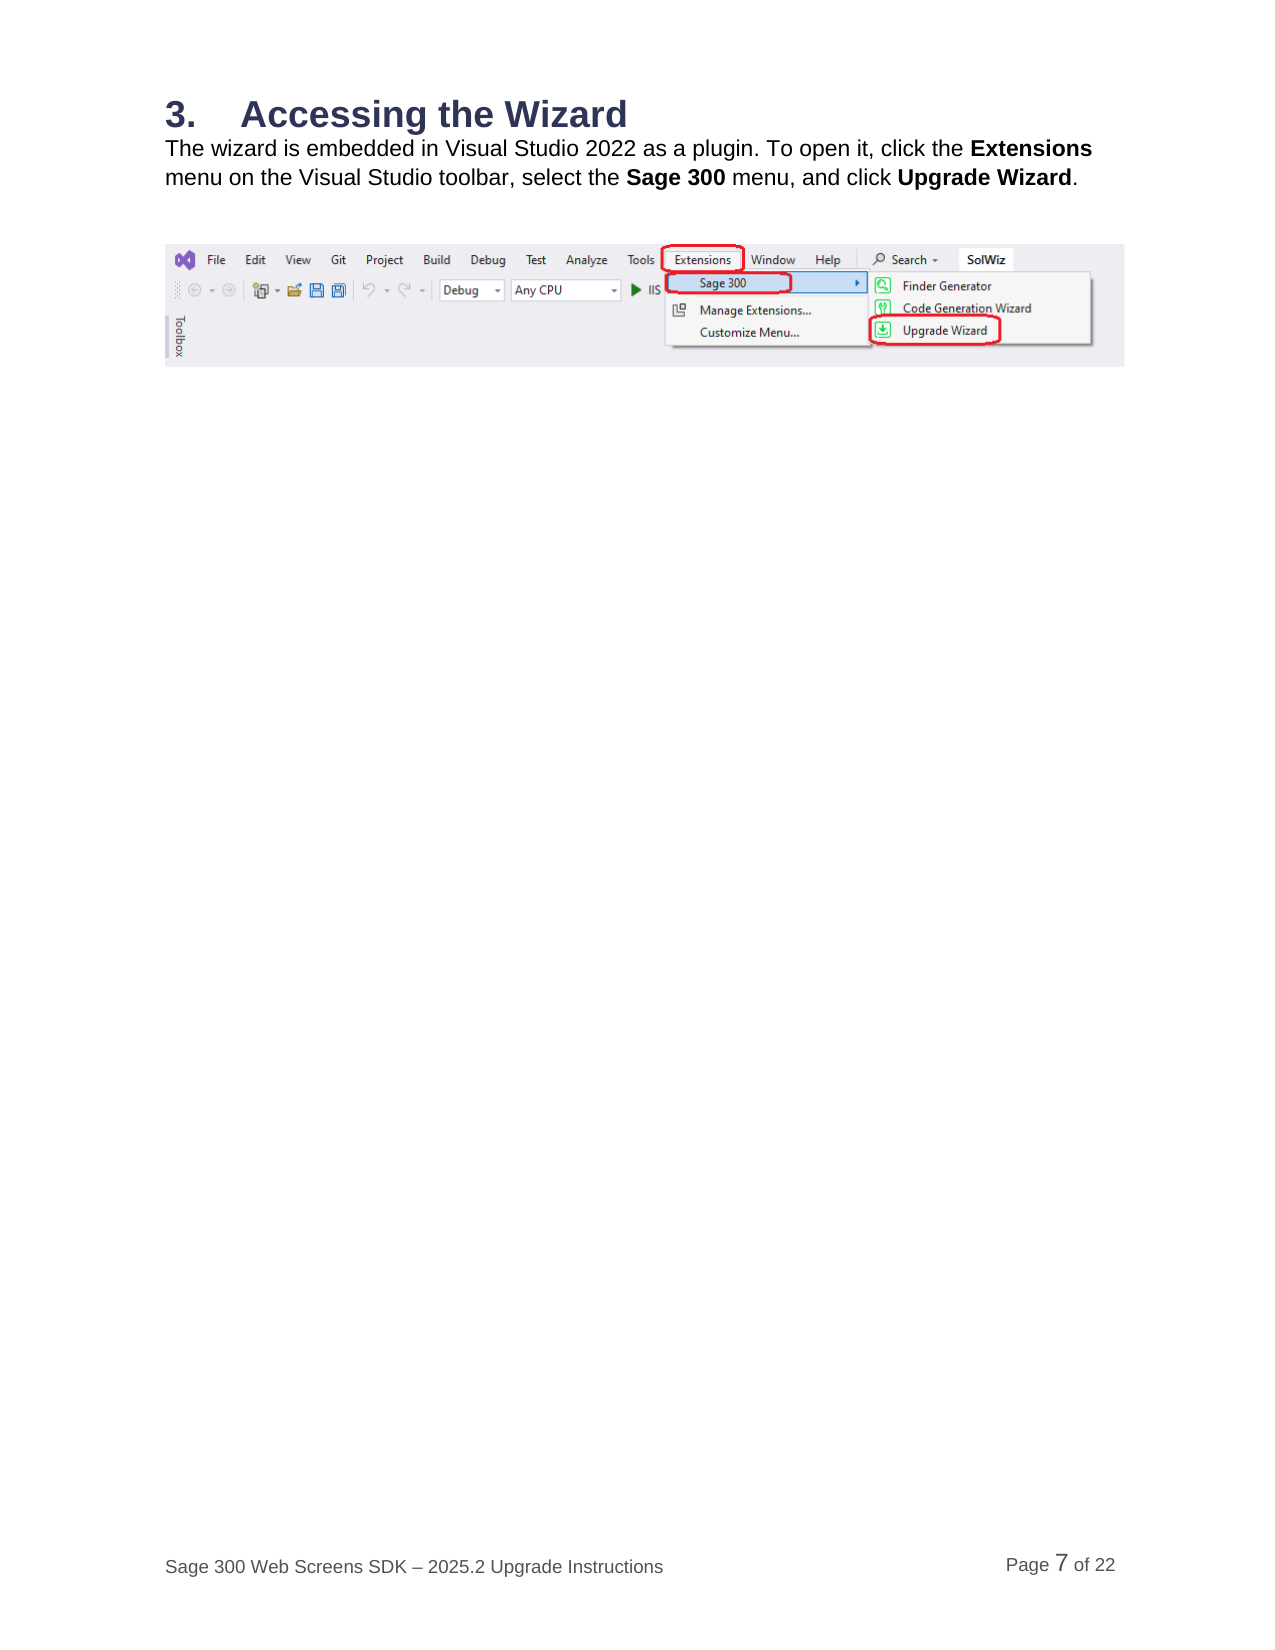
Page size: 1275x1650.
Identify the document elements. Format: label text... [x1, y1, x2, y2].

subtitle Accessing the Wizard [165, 91, 1115, 135]
text The wizard is embedded in Visual Studio 2022 as a plugin. To open it, click the Extensions menu on the Visual Studio toolbar, select the Sage 300 menu, and click Upgrade Wizard. [165, 121, 1125, 191]
picture [165, 244, 1125, 367]
